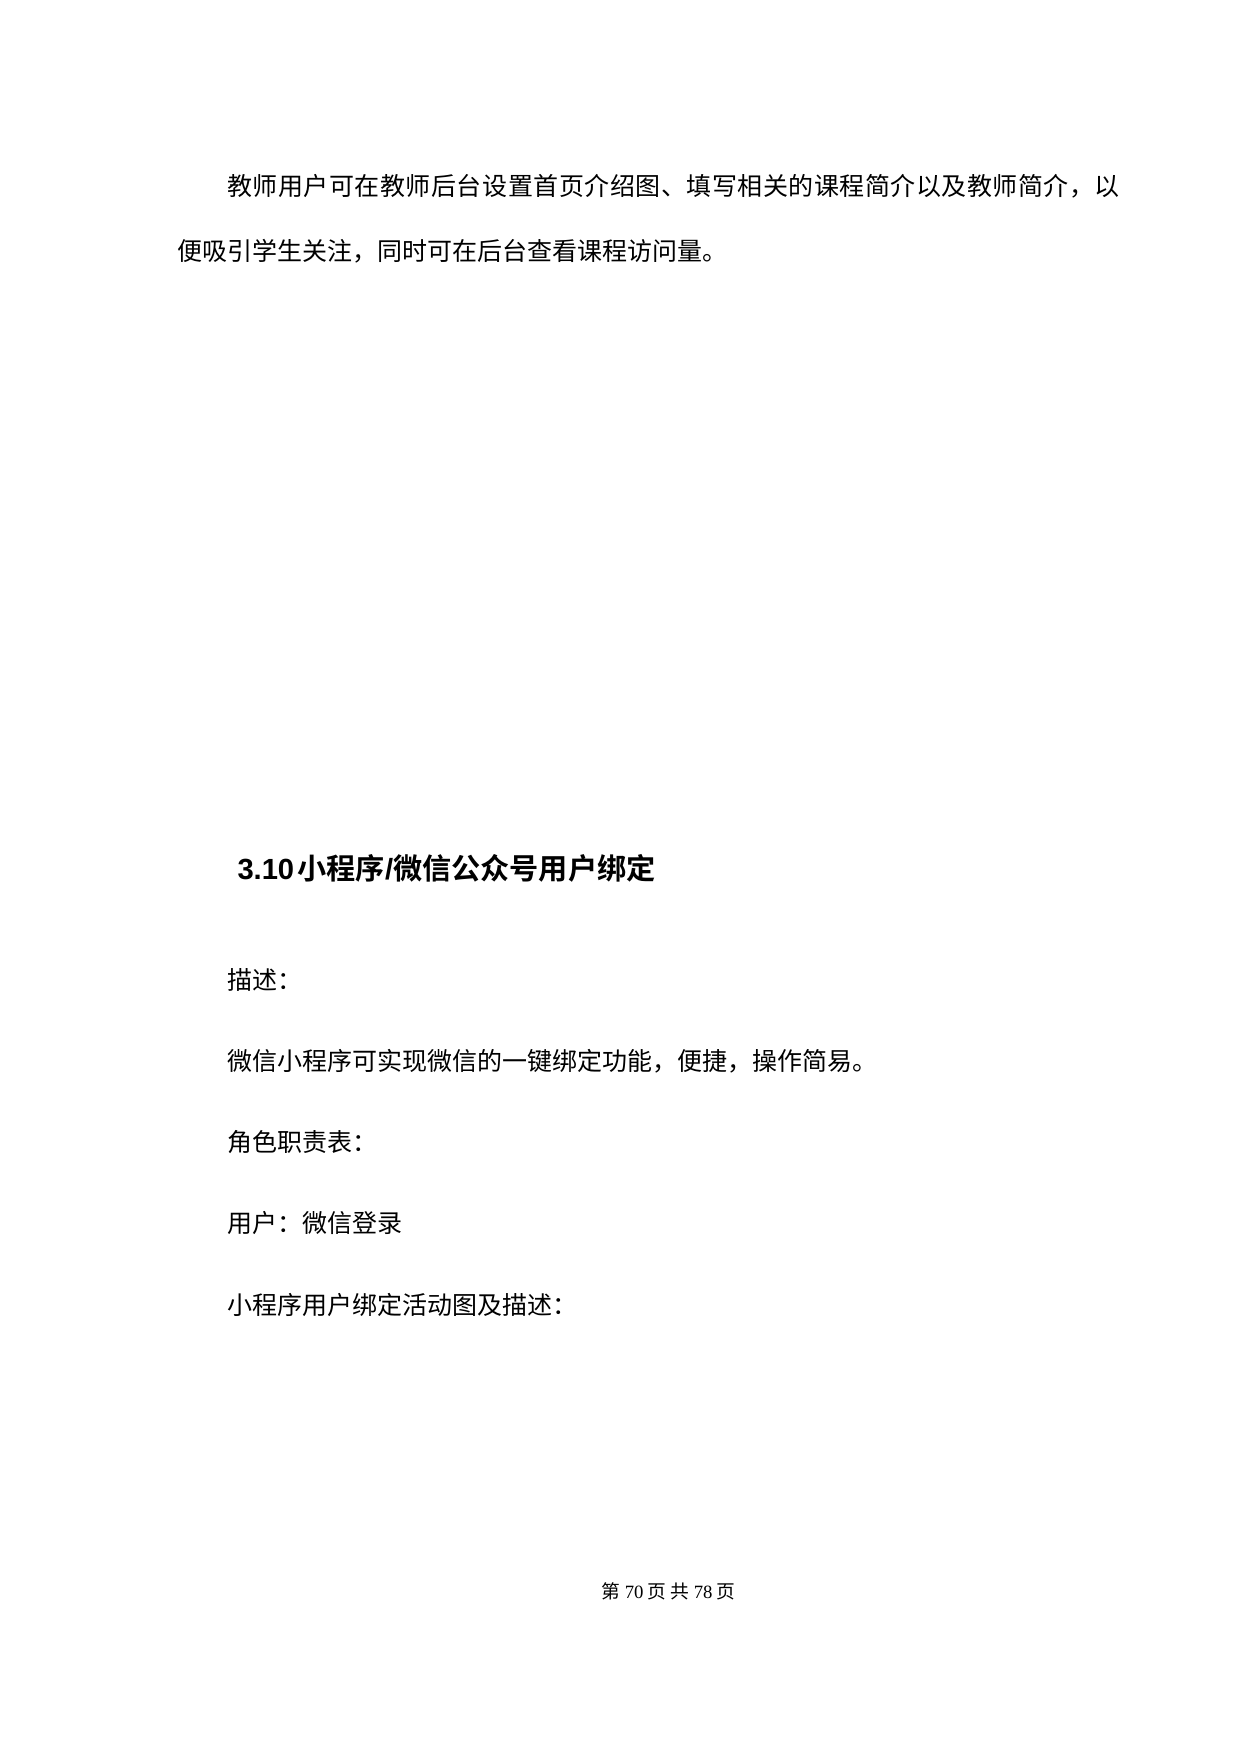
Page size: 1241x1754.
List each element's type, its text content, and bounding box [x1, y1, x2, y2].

text 描述： [177, 946, 1122, 1011]
text 用户：微信登录 [177, 1189, 1122, 1254]
text 教师用户可在教师后台设置首页介绍图、填写相关的课程简介以及教师简介，以便吸引学生关注，同时可在后台查看课程访问量。 [177, 152, 1122, 282]
subtitle 小程序/微信公众号用户绑定 [237, 834, 1122, 899]
text 角色职责表： [177, 1108, 1122, 1173]
text 微信小程序可实现微信的一键绑定功能，便捷，操作简易。 [177, 1027, 1122, 1092]
text 小程序用户绑定活动图及描述： [177, 1271, 1122, 1336]
